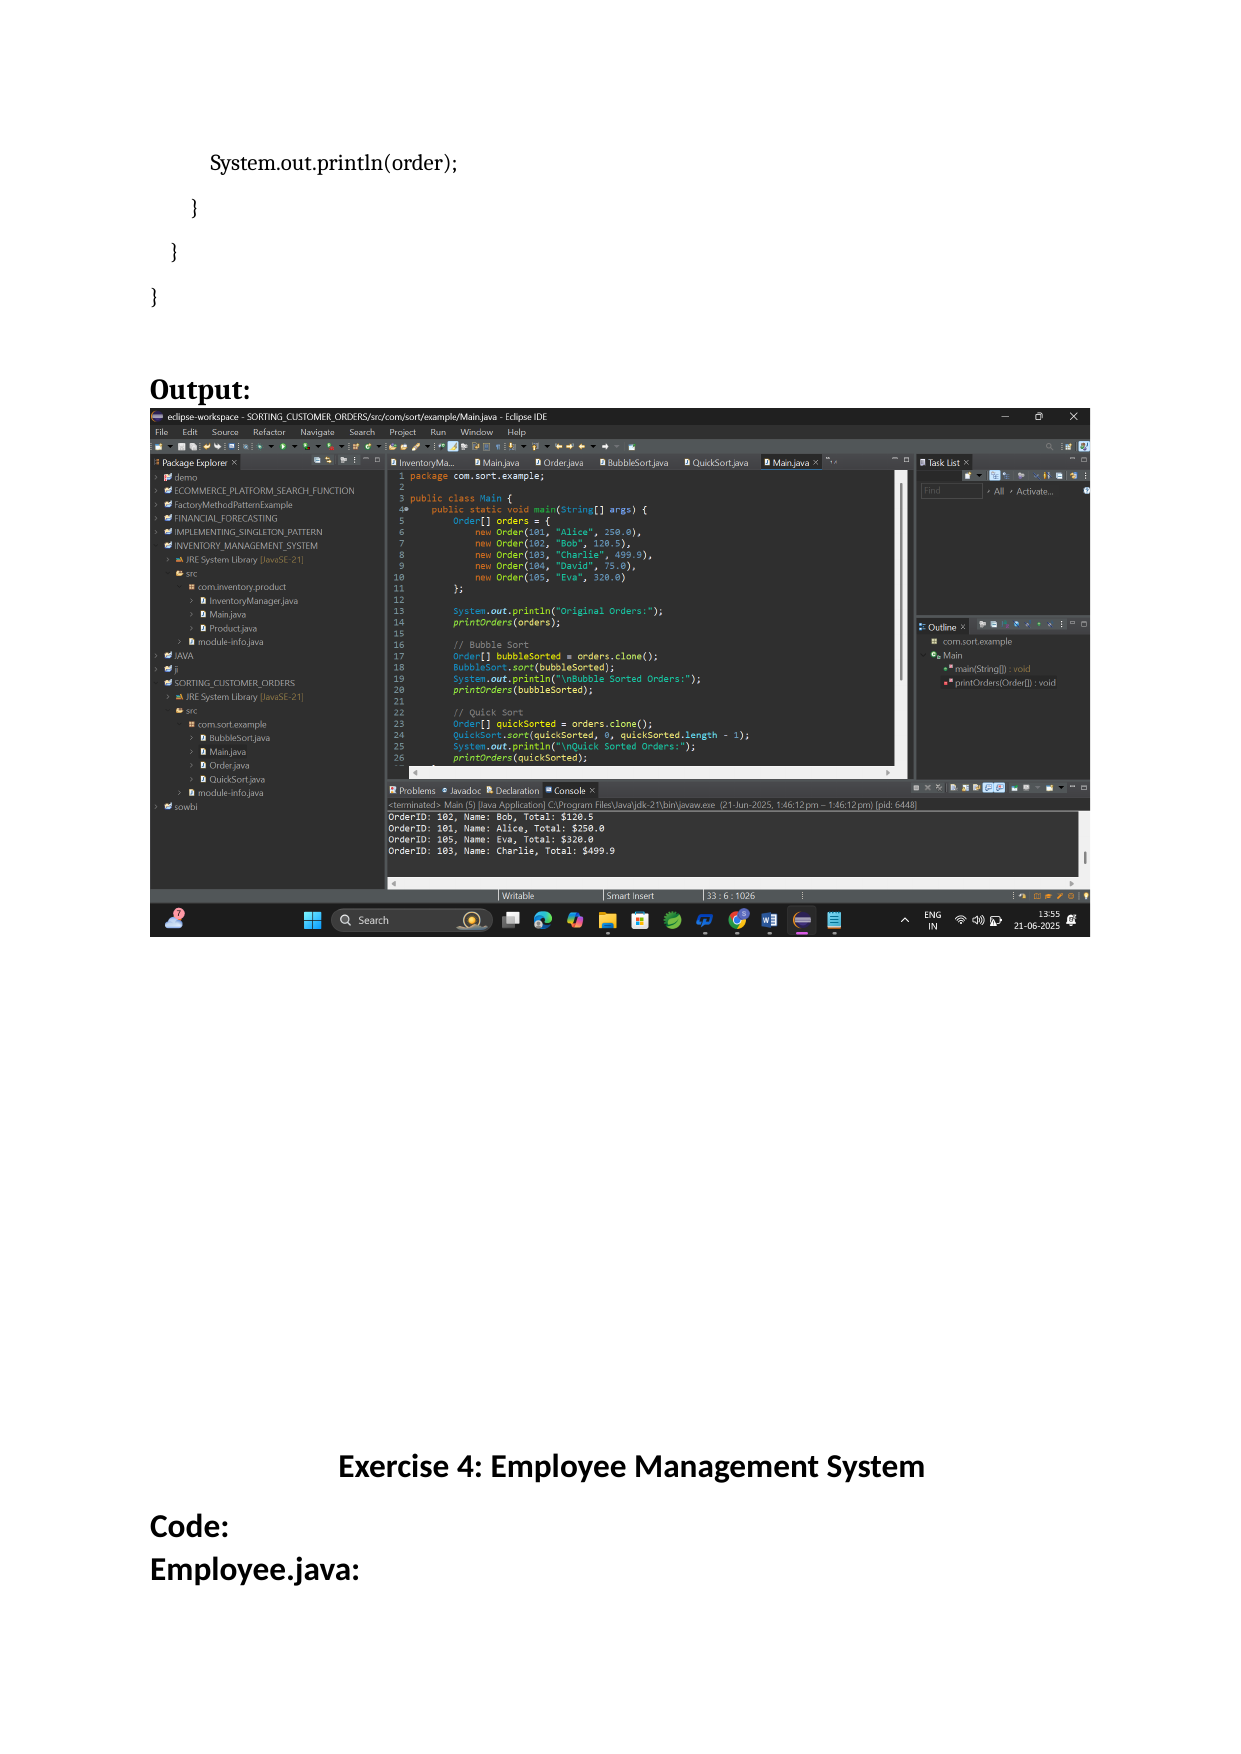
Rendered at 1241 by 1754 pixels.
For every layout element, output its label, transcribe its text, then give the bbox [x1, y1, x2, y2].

text Output: [150, 373, 1090, 408]
text } [150, 194, 1090, 221]
text Exercise 4: Employee Management System [150, 1446, 1090, 1486]
text System.out.println(order); [150, 150, 1090, 176]
text } [150, 284, 1090, 310]
picture [150, 408, 1091, 937]
text } [150, 239, 1090, 266]
text Code: Employee.java: [150, 1505, 1090, 1589]
